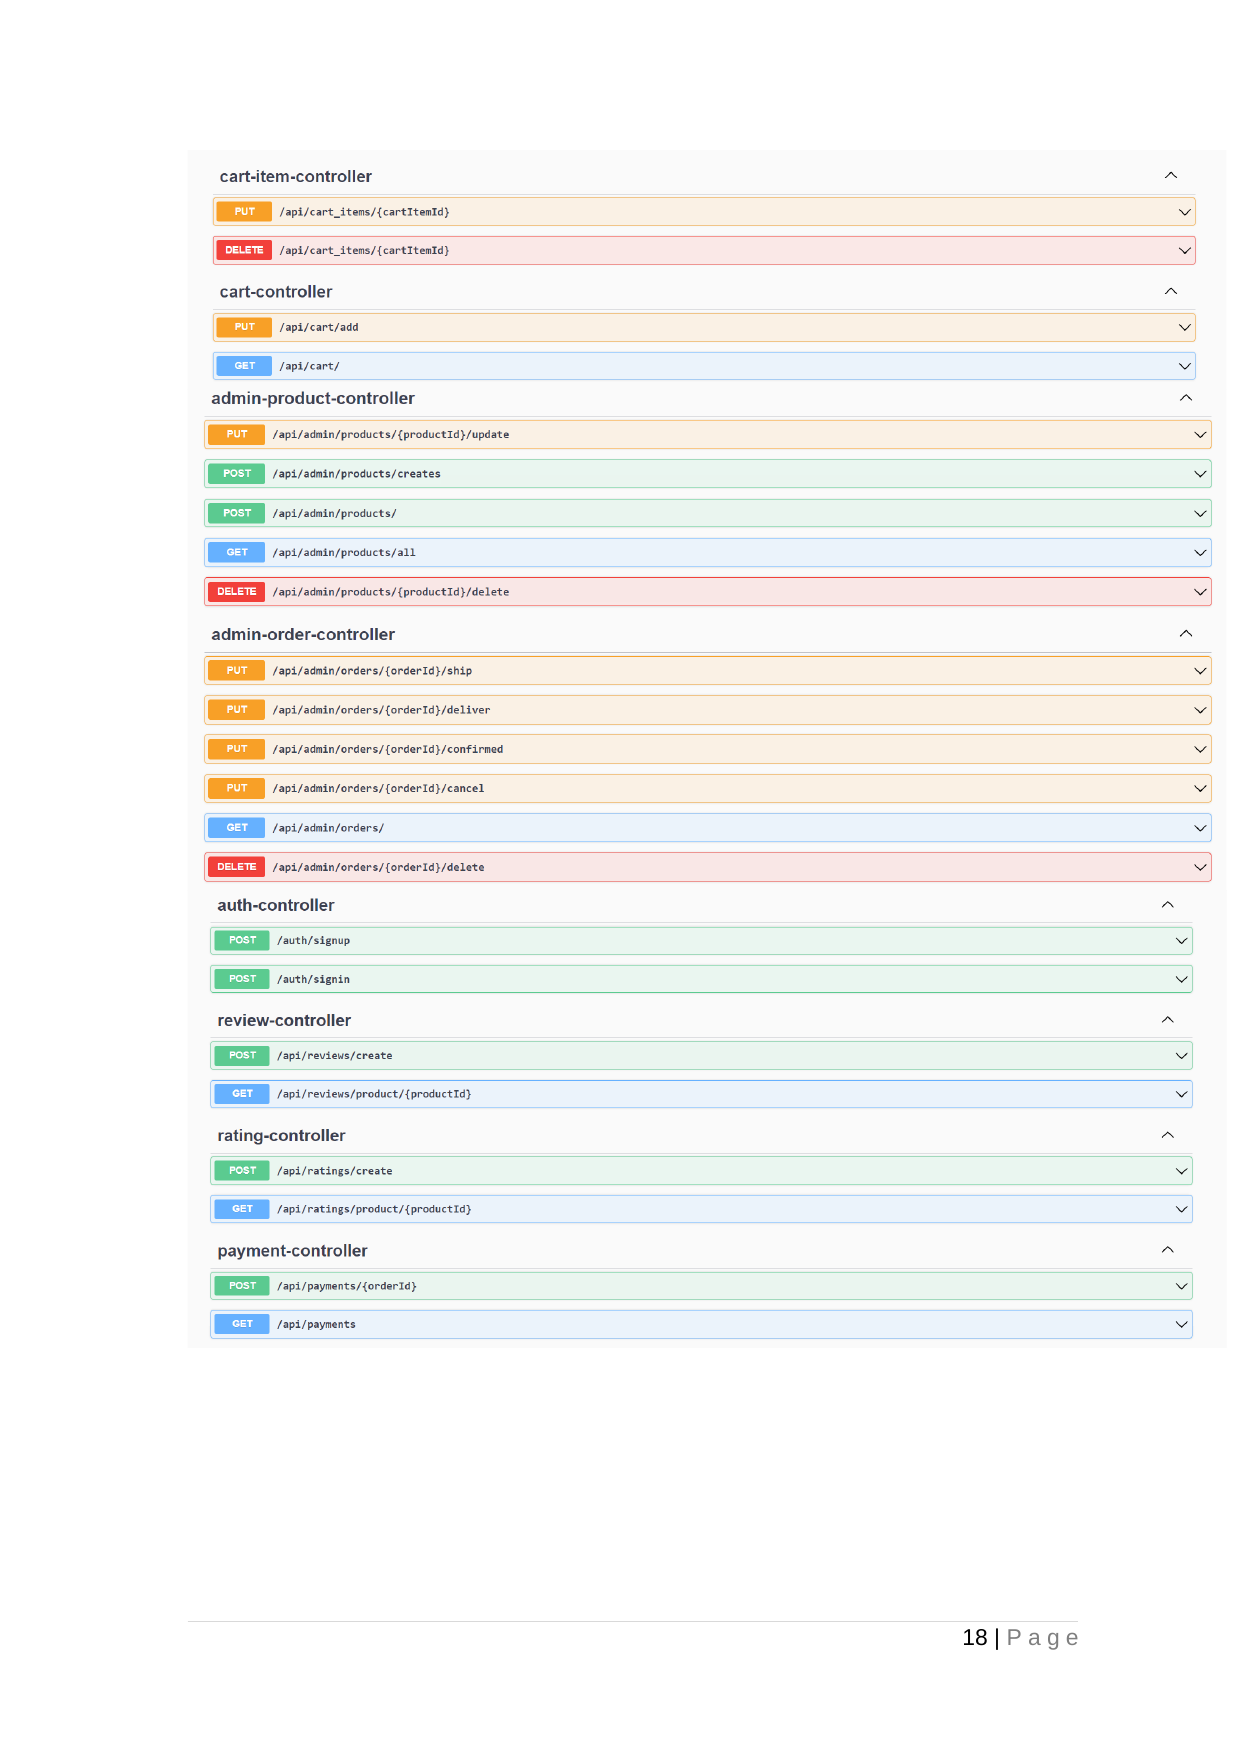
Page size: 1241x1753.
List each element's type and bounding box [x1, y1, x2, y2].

picture [187, 150, 1227, 1348]
